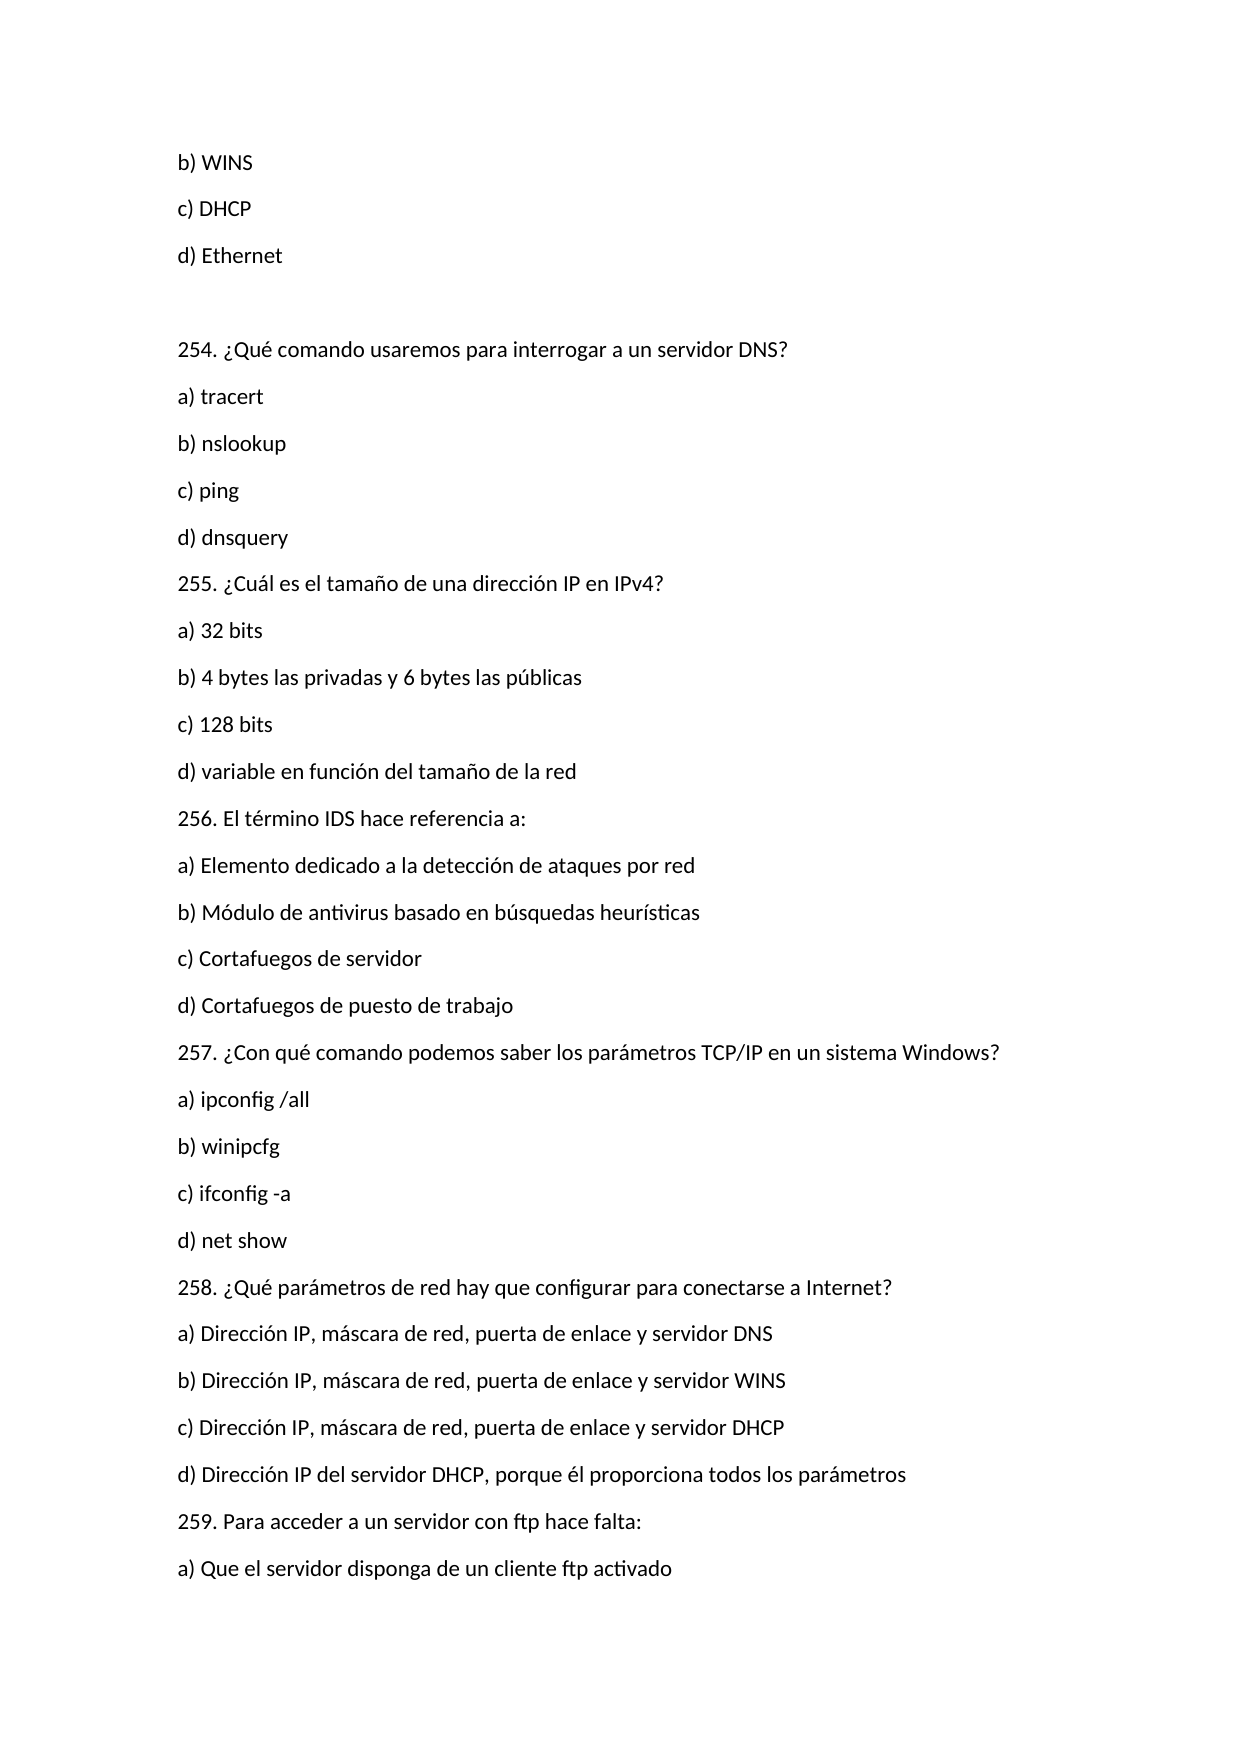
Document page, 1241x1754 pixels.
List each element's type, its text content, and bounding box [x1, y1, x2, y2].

text 258. ¿Qué parámetros de red hay que configurar para conectarse a Internet? [177, 1273, 1063, 1301]
text 255. ¿Cuál es el tamaño de una dirección IP en IPv4? [177, 569, 1063, 597]
text c) DHCP [177, 194, 1063, 222]
text b) winipcfg [177, 1132, 1063, 1160]
text c) Dirección IP, máscara de red, puerta de enlace y servidor DHCP [177, 1413, 1063, 1441]
text b) Módulo de antivirus basado en búsquedas heurísticas [177, 898, 1063, 926]
text c) ping [177, 476, 1063, 504]
text b) Dirección IP, máscara de red, puerta de enlace y servidor WINS [177, 1366, 1063, 1394]
text a) 32 bits [177, 616, 1063, 644]
text d) Dirección IP del servidor DHCP, porque él proporciona todos los parámetros [177, 1460, 1063, 1488]
text a) tracert [177, 382, 1063, 410]
text a) ipconfig /all [177, 1085, 1063, 1113]
text c) Cortafuegos de servidor [177, 944, 1063, 972]
text a) Dirección IP, máscara de red, puerta de enlace y servidor DNS [177, 1319, 1063, 1347]
text 259. Para acceder a un servidor con ftp hace falta: [177, 1507, 1063, 1535]
text c) ifconfig -a [177, 1179, 1063, 1207]
text d) dnsquery [177, 523, 1063, 551]
text 256. El término IDS hace referencia a: [177, 804, 1063, 832]
text d) net show [177, 1226, 1063, 1254]
text b) WINS [177, 148, 1063, 176]
text b) 4 bytes las privadas y 6 bytes las públicas [177, 663, 1063, 691]
text a) Elemento dedicado a la detección de ataques por red [177, 851, 1063, 879]
text d) Ethernet [177, 241, 1063, 269]
text d) Cortafuegos de puesto de trabajo [177, 991, 1063, 1019]
text c) 128 bits [177, 710, 1063, 738]
text d) variable en función del tamaño de la red [177, 757, 1063, 785]
text a) Que el servidor disponga de un cliente ftp activado [177, 1554, 1063, 1582]
text b) nslookup [177, 429, 1063, 457]
text 257. ¿Con qué comando podemos saber los parámetros TCP/IP en un sistema Windows? [177, 1038, 1063, 1066]
text 254. ¿Qué comando usaremos para interrogar a un servidor DNS? [177, 335, 1063, 363]
